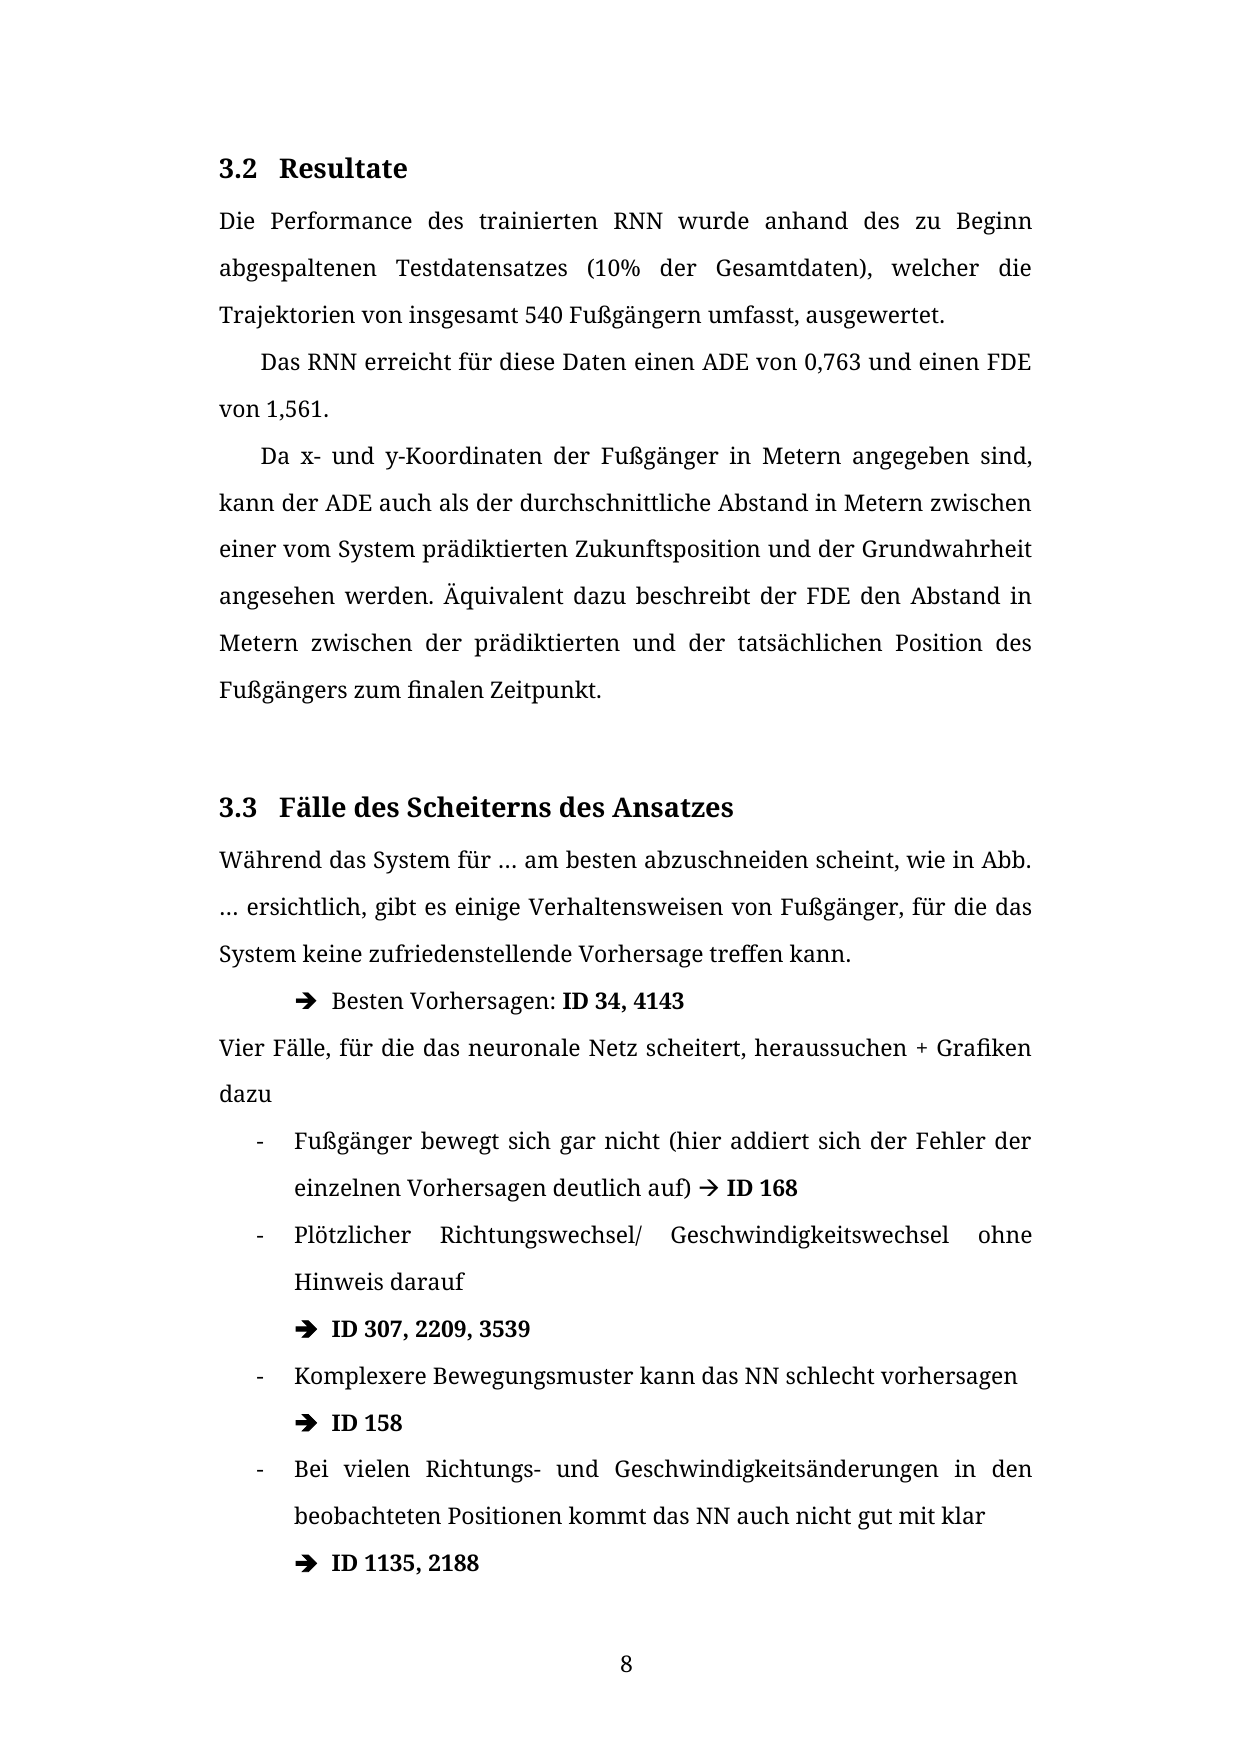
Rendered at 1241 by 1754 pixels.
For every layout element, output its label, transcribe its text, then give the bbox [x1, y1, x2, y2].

list ID 307, 2209, 3539 [294, 1313, 1033, 1344]
list ID 158 [294, 1406, 1033, 1438]
text Während das System für … am besten abzuschneiden scheint, wie in Abb. … ersichtlich, gibt es einige Verhaltensweisen von Fußgänger, für die das System keine zufriedenstellende Vorhersage treffen kann. [219, 844, 1033, 969]
list Komplexere Bewegungsmuster kann das NN schlecht vorhersagen [256, 1359, 1033, 1391]
list Fußgänger bewegt sich gar nicht (hier addiert sich der Fehler der einzelnen Vorhersagen deutlich auf) ID 168 [256, 1125, 1033, 1203]
text Das RNN erreicht für diese Daten einen ADE von 0,763 und einen FDE von 1,561. [219, 346, 1033, 424]
subtitle Resultate [219, 150, 1033, 187]
text Da x- und y-Koordinaten der Fußgänger in Metern angegeben sind, kann der ADE auch als der durchschnittliche Abstand in Metern zwischen einer vom System prädiktierten Zukunftsposition und der Grundwahrheit angesehen werden. Äquivalent dazu beschreibt der FDE den Abstand in Metern zwischen der prädiktierten und der tatsächlichen Position des Fußgängers zum finalen Zeitpunkt. [219, 440, 1033, 705]
text Vier Fälle, für die das neuronale Netz scheitert, heraussuchen + Grafiken dazu [219, 1031, 1033, 1109]
list Besten Vorhersagen: ID 34, 4143 [294, 984, 1033, 1016]
list ID 1135, 2188 [294, 1547, 1033, 1578]
text Die Performance des trainierten RNN wurde anhand des zu Beginn abgespaltenen Testdatensatzes (10% der Gesamtdaten), welcher die Trajektorien von insgesamt 540 Fußgängern umfasst, ausgewertet. [219, 205, 1033, 330]
list Plötzlicher Richtungswechsel/ Geschwindigkeitswechsel ohne Hinweis darauf [256, 1219, 1033, 1297]
subtitle Fälle des Scheiterns des Ansatzes [219, 789, 1033, 826]
list Bei vielen Richtungs- und Geschwindigkeitsänderungen in den beobachteten Positionen kommt das NN auch nicht gut mit klar [256, 1453, 1033, 1531]
